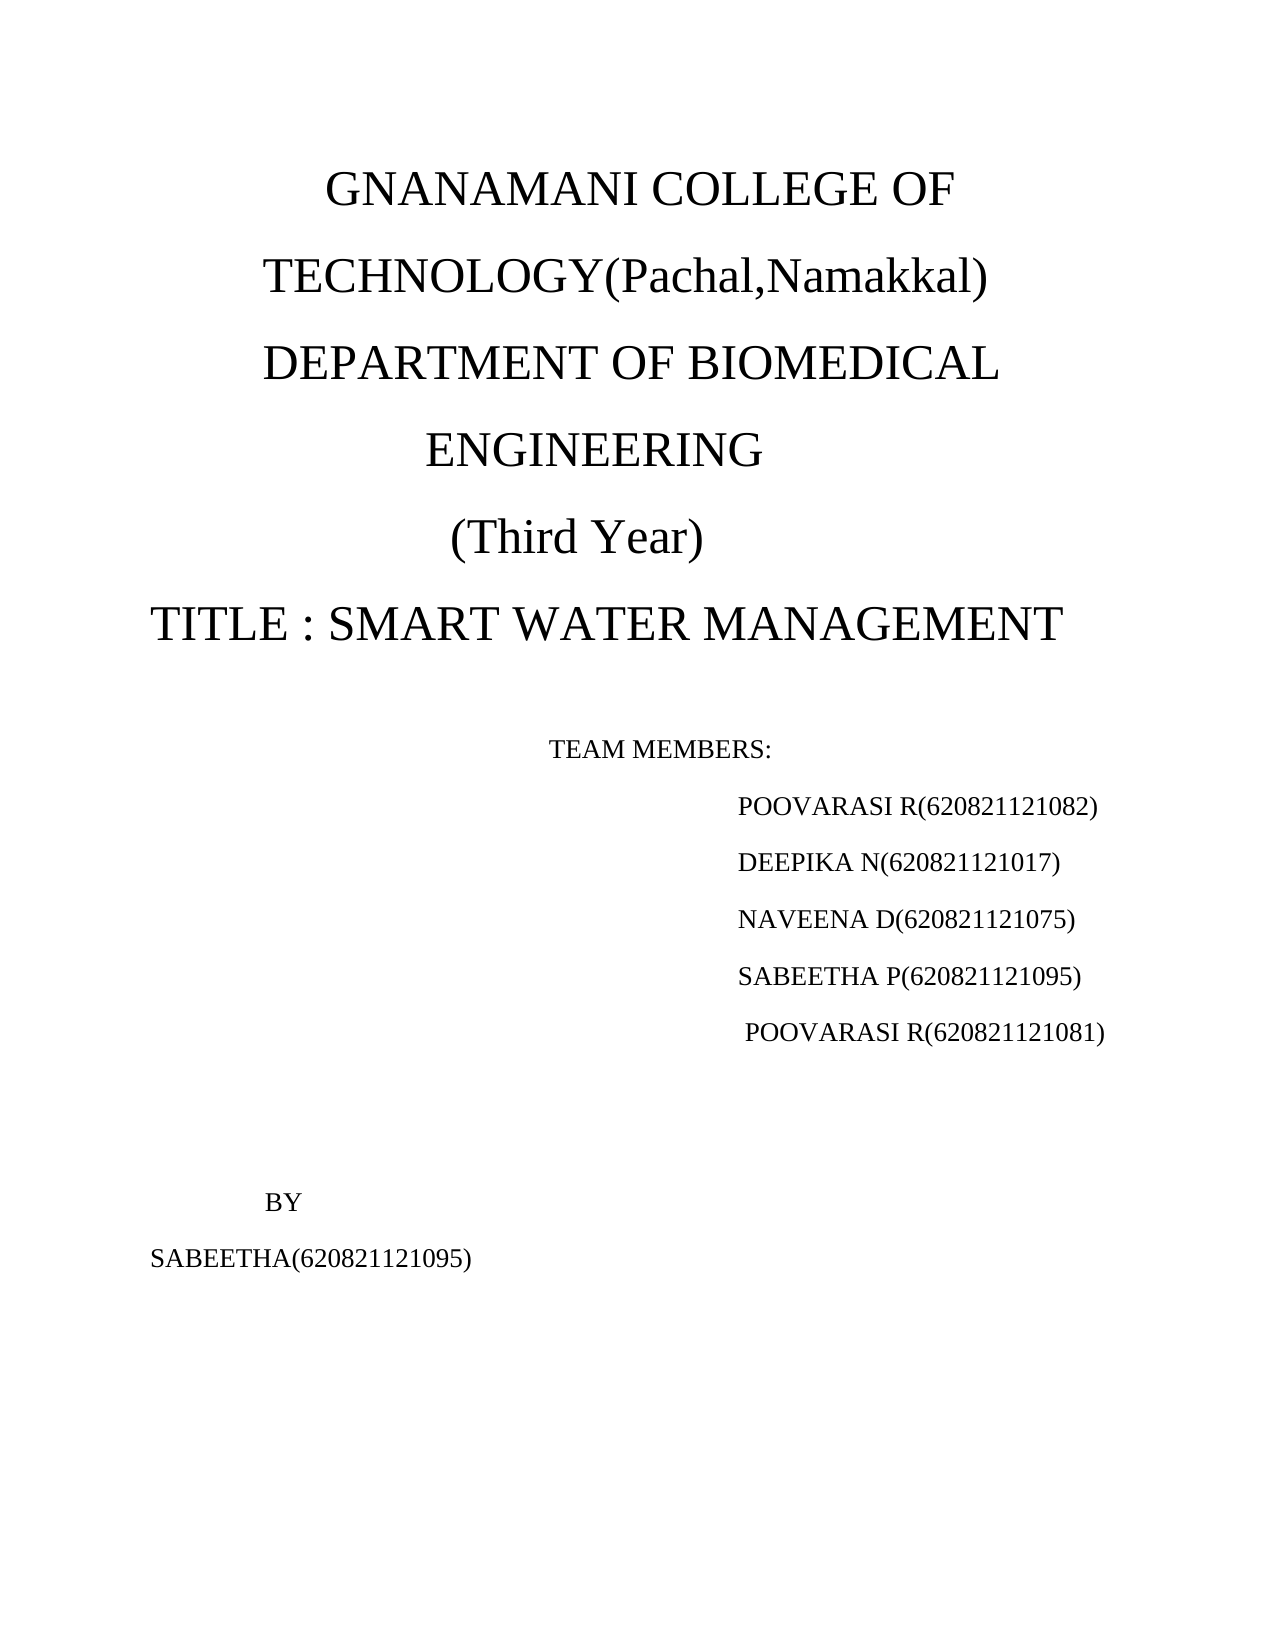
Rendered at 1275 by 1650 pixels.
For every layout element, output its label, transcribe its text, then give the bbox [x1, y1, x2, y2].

text TEAM MEMBERS: [150, 733, 1125, 764]
text (Third Year) [150, 507, 1125, 564]
text SABEETHA P(620821121095) [150, 959, 1125, 991]
text POOVARASI R(620821121081) [150, 1016, 1125, 1047]
text DEEPIKA N(620821121017) [150, 846, 1125, 878]
text ENGINEERING [150, 420, 1125, 477]
text GNANAMANI COLLEGE OF [150, 159, 1125, 217]
text POOVARASI R(620821121082) [150, 790, 1125, 821]
text SABEETHA(620821121095) [150, 1242, 1125, 1273]
text TECHNOLOGY(Pachal,Namakkal) [150, 246, 1125, 303]
text DEPARTMENT OF BIOMEDICAL [150, 333, 1125, 390]
text BY [150, 1186, 1125, 1217]
text NAVEENA D(620821121075) [150, 903, 1125, 934]
text TITLE : SMART WATER MANAGEMENT [150, 593, 1125, 651]
